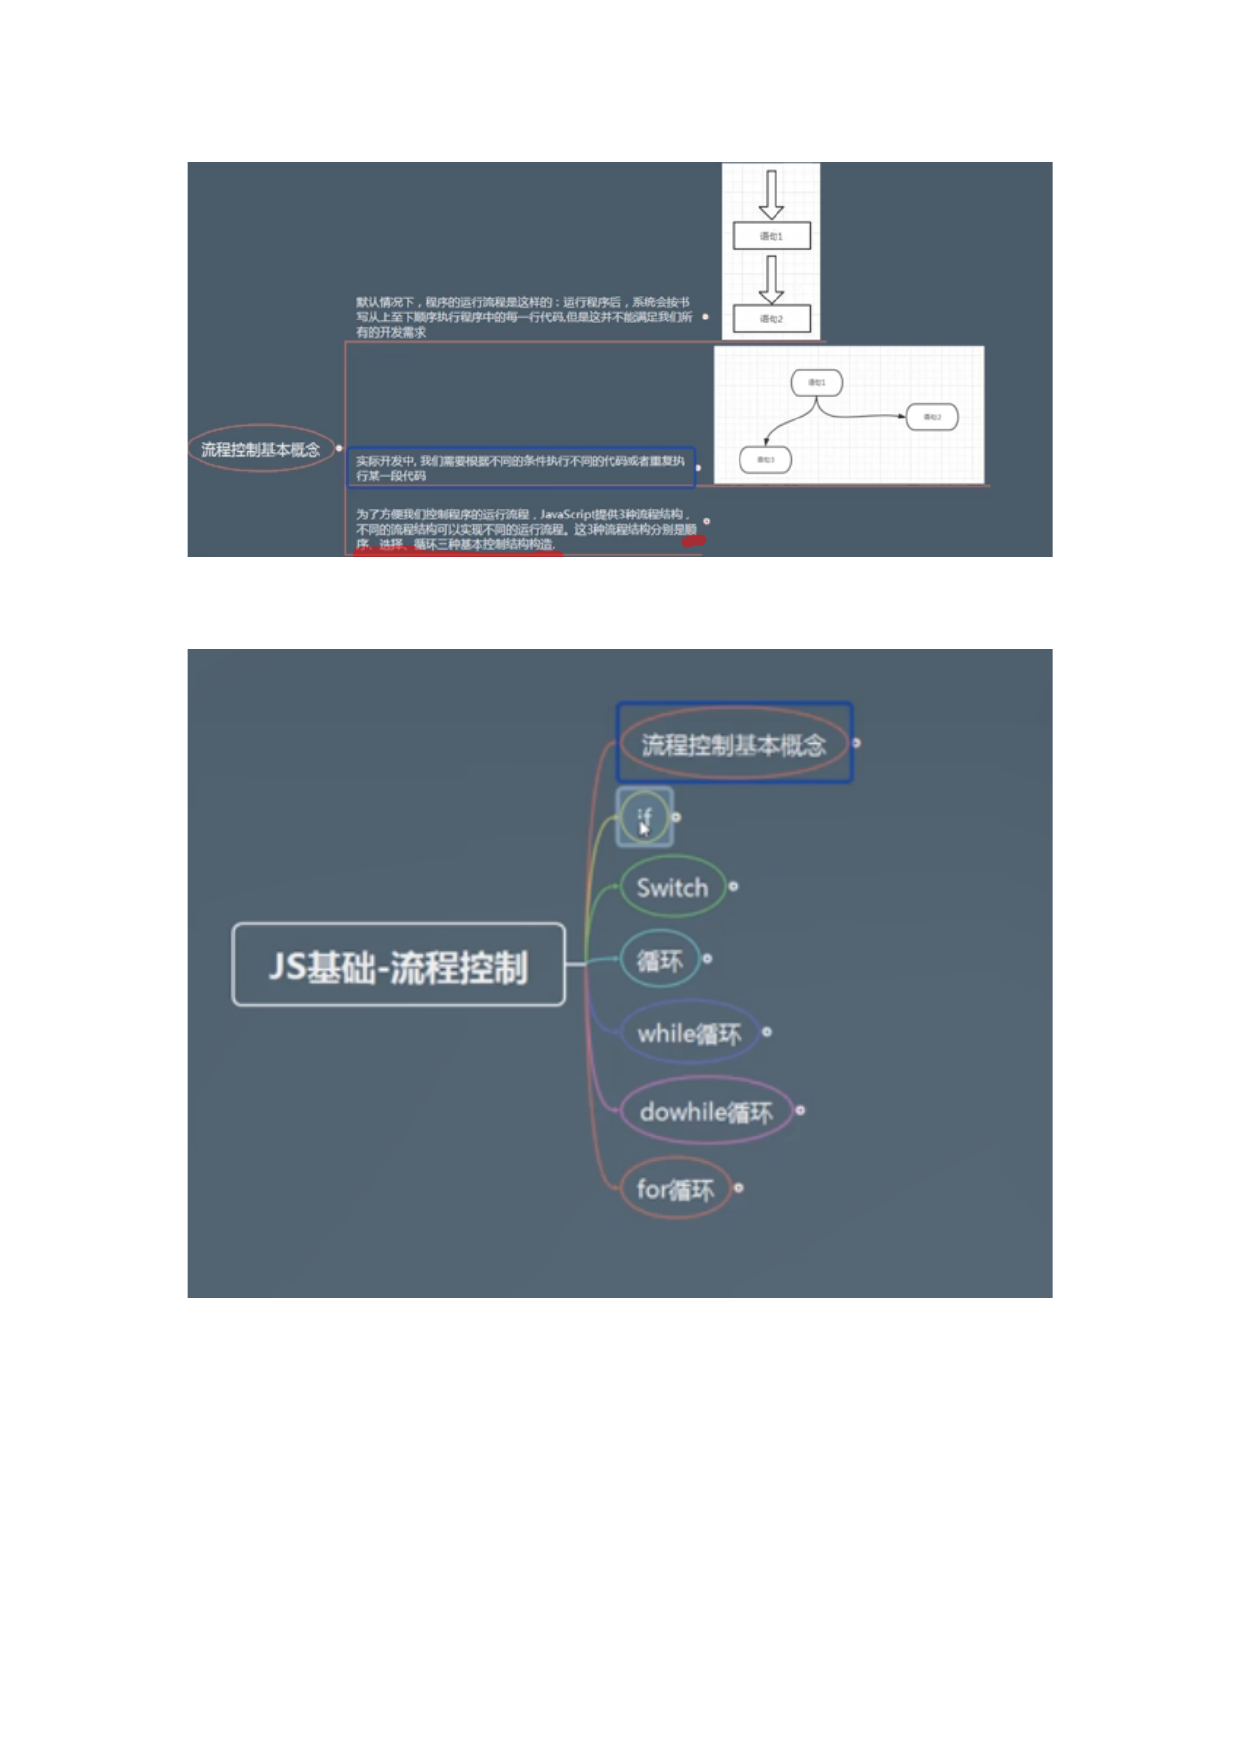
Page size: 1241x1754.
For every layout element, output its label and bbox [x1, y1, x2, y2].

picture [187, 162, 1053, 557]
picture [187, 649, 1053, 1298]
